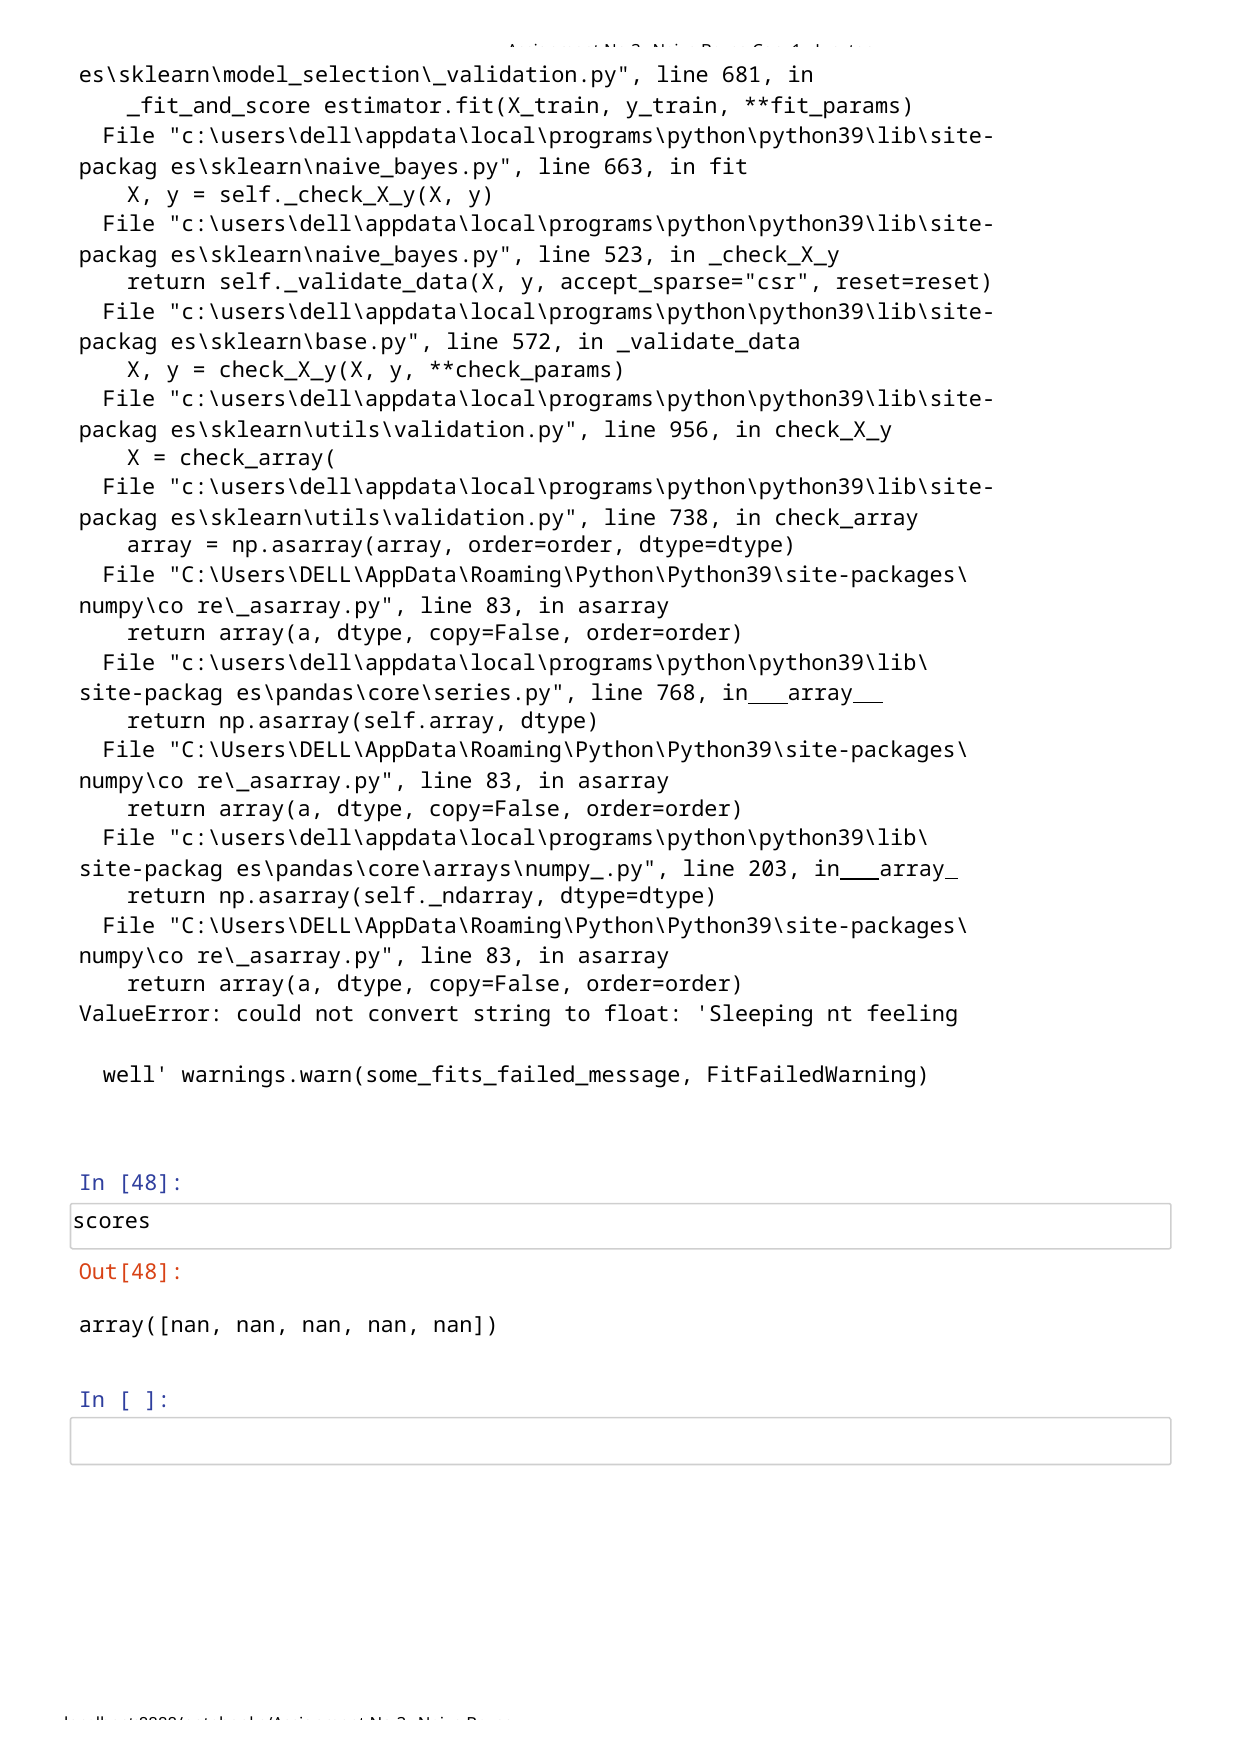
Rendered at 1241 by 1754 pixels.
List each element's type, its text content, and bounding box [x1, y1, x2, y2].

text File "C:\Users\DELL\AppData\Roaming\Python\Python39\site-packages\numpy\co re\_asarray.py", line 83, in asarray [78, 734, 995, 795]
text File "C:\Users\DELL\AppData\Roaming\Python\Python39\site-packages\numpy\co re\_asarray.py", line 83, in asarray [78, 559, 995, 619]
text In [ ]: [78, 1384, 1184, 1414]
text File "c:\users\dell\appdata\local\programs\python\python39\lib\site-packag es\pandas\core\arrays\numpy_.py", line 203, in array [78, 822, 994, 882]
text File "c:\users\dell\appdata\local\programs\python\python39\lib\site-packag es\sklearn\base.py", line 572, in _validate_data [78, 296, 995, 356]
text return array(a, dtype, copy=False, order=order) [127, 971, 1184, 997]
text File "c:\users\dell\appdata\local\programs\python\python39\lib\site-packag es\sklearn\utils\validation.py", line 956, in check_X_y [78, 383, 995, 444]
text X, y = self._check_X_y(X, y) [127, 182, 1184, 207]
text return np.asarray(self._ndarray, dtype=dtype) [127, 883, 1184, 909]
text In [48]: [78, 1167, 1184, 1197]
text return array(a, dtype, copy=False, order=order) [127, 620, 1184, 646]
text es\sklearn\model_selection\_validation.py", line 681, in _fit_and_score estimator.fit(X_train, y_train, **fit_params) [78, 59, 935, 119]
text File "c:\users\dell\appdata\local\programs\python\python39\lib\site-packag es\pandas\core\series.py", line 768, in array [78, 647, 994, 707]
text File "c:\users\dell\appdata\local\programs\python\python39\lib\site-packag es\sklearn\utils\validation.py", line 738, in check_array [78, 471, 995, 532]
text X, y = check_X_y(X, y, **check_params) [127, 357, 1184, 382]
text Out[48]: [78, 1203, 1184, 1286]
text X = check_array( [127, 445, 1184, 470]
text File "c:\users\dell\appdata\local\programs\python\python39\lib\site-packag es\sklearn\naive_bayes.py", line 663, in fit [78, 120, 995, 181]
text File "c:\users\dell\appdata\local\programs\python\python39\lib\site-packag es\sklearn\naive_bayes.py", line 523, in _check_X_y [78, 208, 995, 268]
text return array(a, dtype, copy=False, order=order) [127, 796, 1184, 821]
text File "C:\Users\DELL\AppData\Roaming\Python\Python39\site-packages\numpy\co re\_asarray.py", line 83, in asarray [78, 910, 995, 970]
text array = np.asarray(array, order=order, dtype=dtype) [127, 532, 1184, 558]
text return np.asarray(self.array, dtype) [127, 708, 1184, 733]
text return self._validate_data(X, y, accept_sparse="csr", reset=reset) [127, 269, 1184, 295]
text array([nan, nan, nan, nan, nan]) [78, 1309, 1184, 1339]
text ValueError: could not convert string to float: 'Sleeping nt feeling well' warnings.warn(some_fits_failed_message, FitFailedWarning) [78, 998, 959, 1089]
